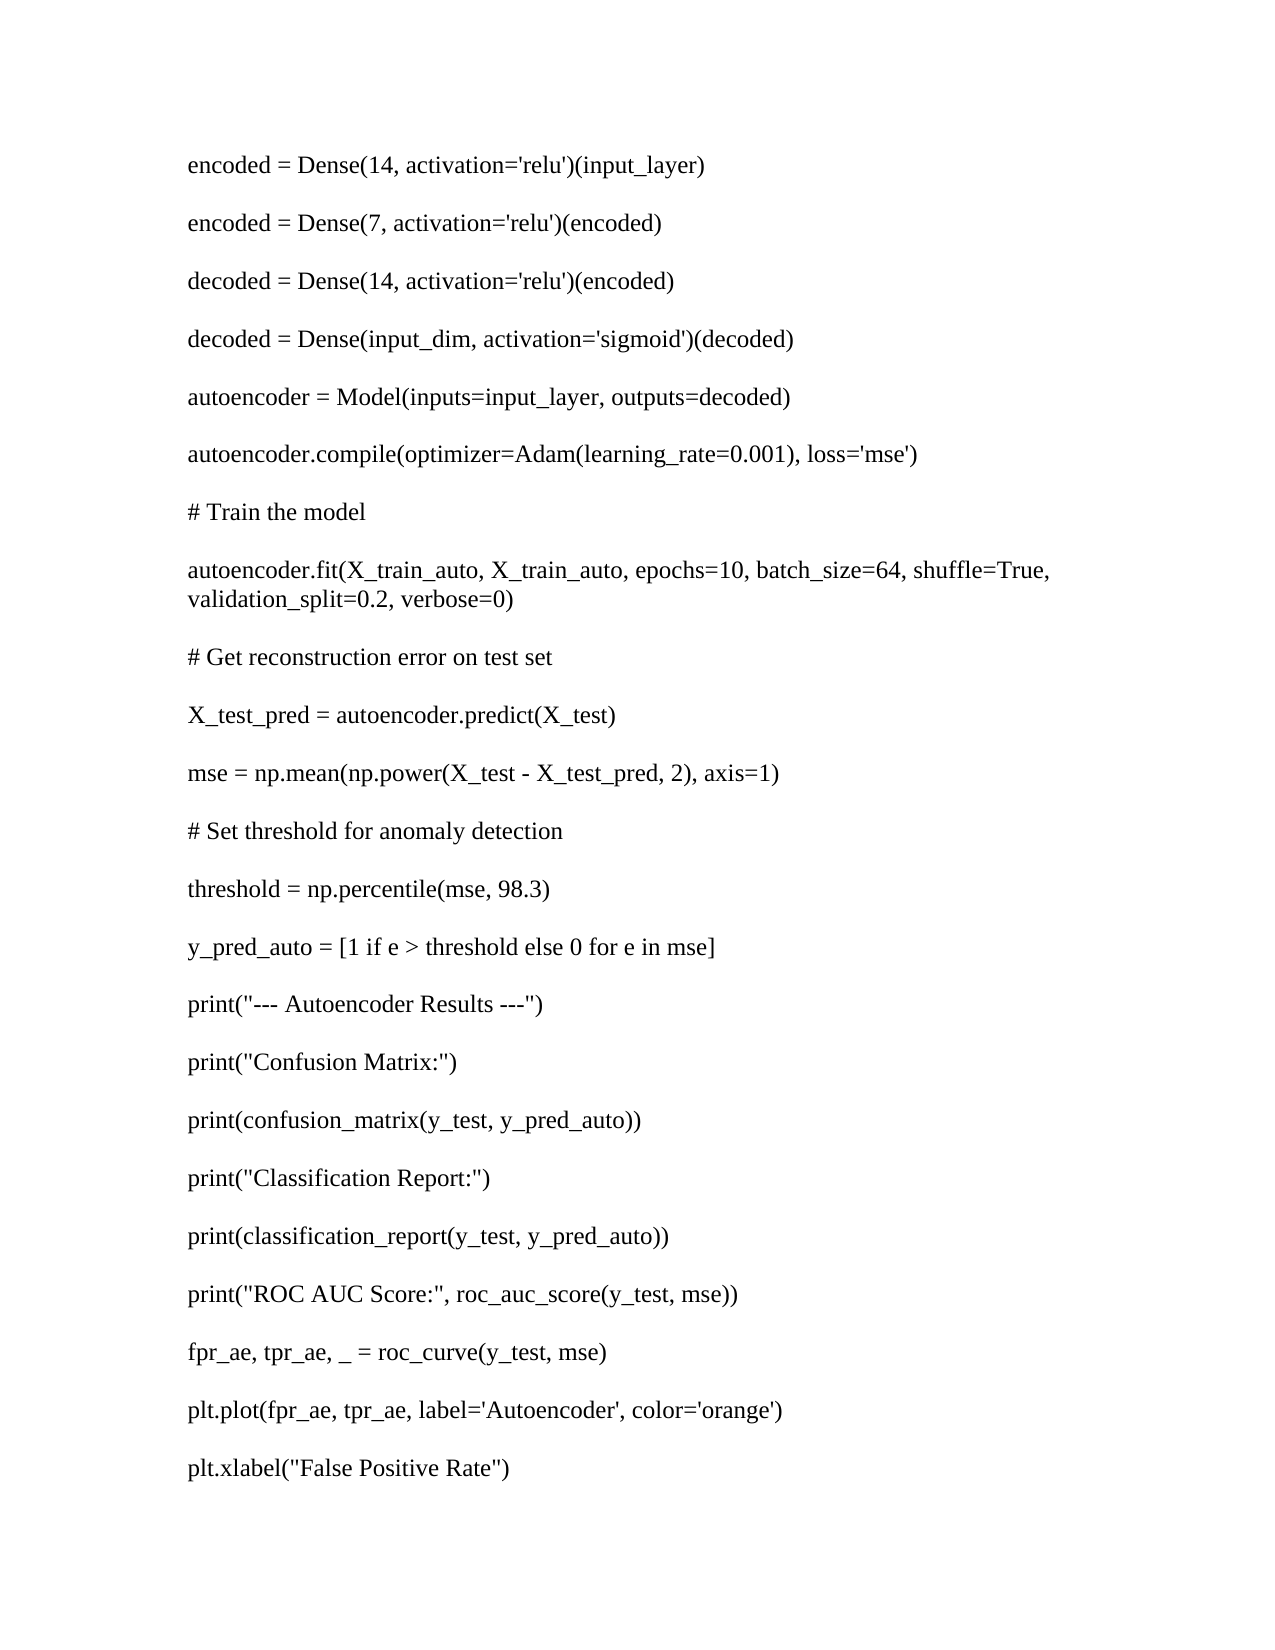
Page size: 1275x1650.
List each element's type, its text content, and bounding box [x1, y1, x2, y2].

text X_test_pred = autoencoder.predict(X_test) [187, 700, 1087, 729]
text autoencoder.fit(X_train_auto, X_train_auto, epochs=10, batch_size=64, shuffle=True, validation_split=0.2, verbose=0) [187, 555, 1087, 613]
text decoded = Dense(input_dim, activation='sigmoid')(decoded) [187, 324, 1087, 352]
text y_pred_auto = [1 if e > threshold else 0 for e in mse] [187, 932, 1087, 960]
text plt.xlabel("False Positive Rate") [187, 1453, 1087, 1482]
text # Set threshold for anomaly detection [187, 816, 1087, 844]
text encoded = Dense(7, activation='relu')(encoded) [187, 208, 1087, 237]
text fpr_ae, tpr_ae, _ = roc_curve(y_test, mse) [187, 1337, 1087, 1366]
text print("ROC AUC Score:", roc_auc_score(y_test, mse)) [187, 1279, 1087, 1308]
text # Get reconstruction error on test set [187, 642, 1087, 671]
text mse = np.mean(np.power(X_test - X_test_pred, 2), axis=1) [187, 758, 1087, 787]
text print("Confusion Matrix:") [187, 1047, 1087, 1076]
text autoencoder.compile(optimizer=Adam(learning_rate=0.001), loss='mse') [187, 439, 1087, 468]
text encoded = Dense(14, activation='relu')(input_layer) [187, 150, 1087, 179]
text threshold = np.percentile(mse, 98.3) [187, 874, 1087, 902]
text autoencoder = Model(inputs=input_layer, outputs=decoded) [187, 382, 1087, 410]
text print("Classification Report:") [187, 1163, 1087, 1192]
text print(classification_report(y_test, y_pred_auto)) [187, 1221, 1087, 1250]
text print(confusion_matrix(y_test, y_pred_auto)) [187, 1105, 1087, 1134]
text decoded = Dense(14, activation='relu')(encoded) [187, 266, 1087, 294]
text # Train the model [187, 497, 1087, 526]
text plt.plot(fpr_ae, tpr_ae, label='Autoencoder', color='orange') [187, 1395, 1087, 1424]
text print("--- Autoencoder Results ---") [187, 989, 1087, 1018]
